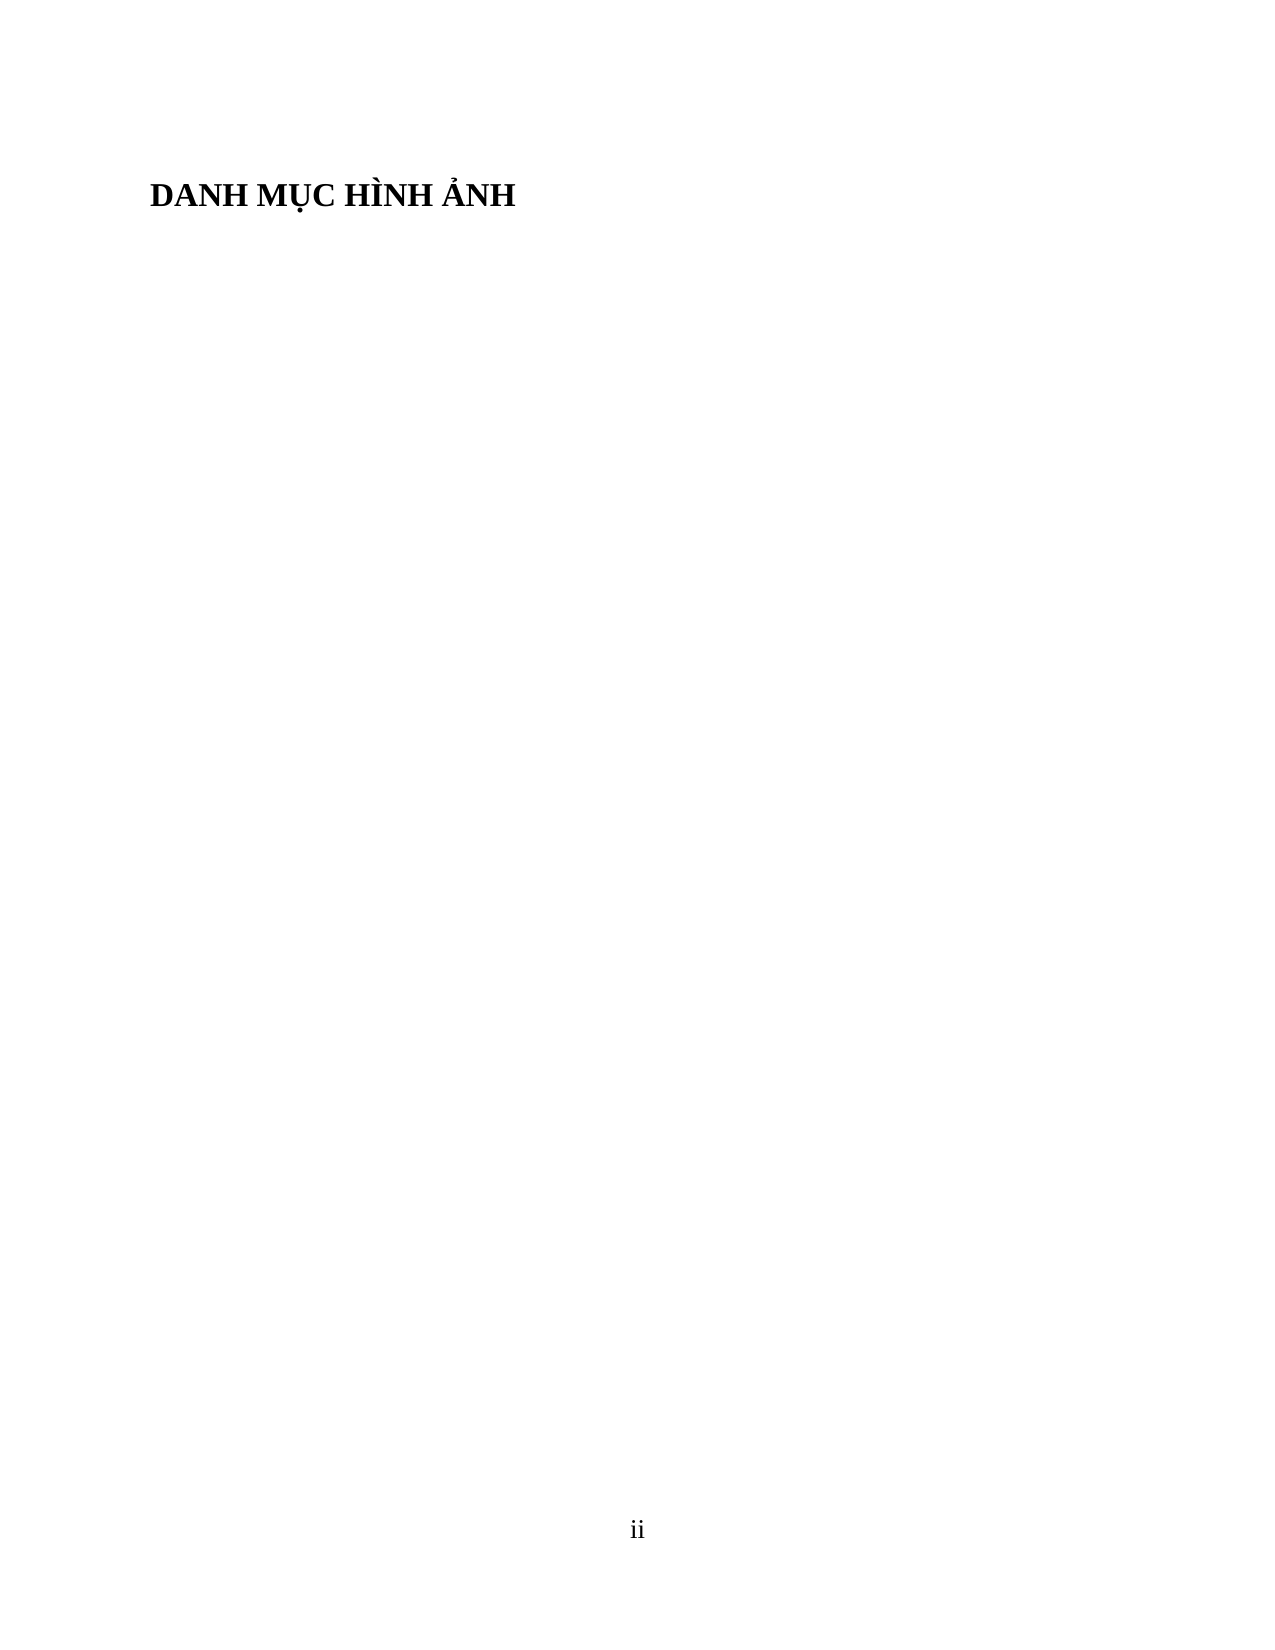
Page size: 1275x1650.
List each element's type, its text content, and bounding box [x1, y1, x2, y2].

subtitle DANH MỤC HÌNH ẢNH [150, 175, 1125, 213]
